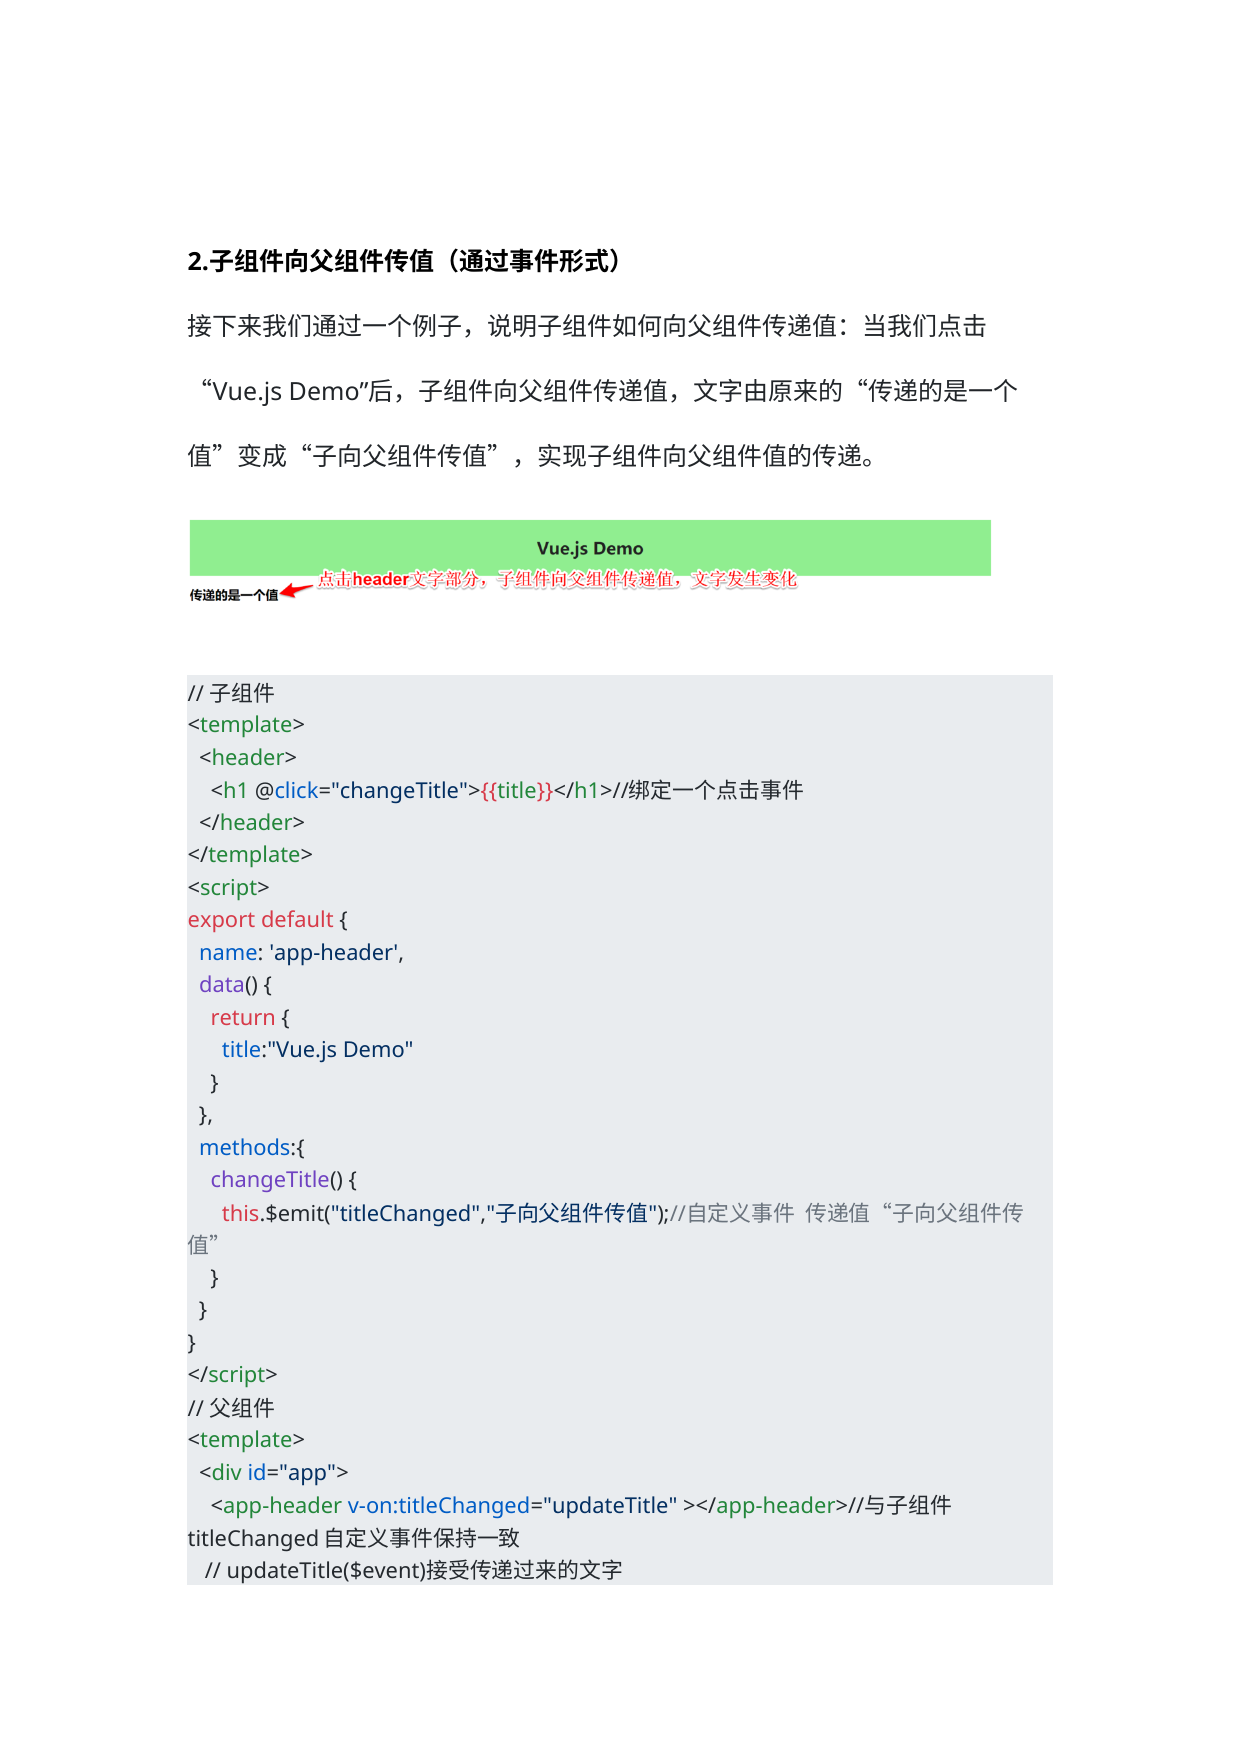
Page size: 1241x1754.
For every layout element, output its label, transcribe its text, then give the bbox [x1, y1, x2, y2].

text name: 'app-header', [187, 935, 1053, 968]
text <h1 @click="changeTitle">{{title}}</h1>//绑定一个点击事件 [187, 773, 1053, 805]
text <script> [187, 870, 1053, 903]
text data() { [187, 968, 1053, 1000]
text // updateTitle($event)接受传递过来的文字 [187, 1553, 1053, 1585]
text } [187, 1293, 1053, 1325]
picture [187, 516, 993, 614]
text <header> [187, 740, 1053, 773]
text methods:{ [187, 1130, 1053, 1163]
text this.$emit("titleChanged","子向父组件传值");//自定义事件 传递值“子向父组件传值” [187, 1195, 1053, 1260]
text return { [187, 1000, 1053, 1033]
text 接下来我们通过一个例子，说明子组件如何向父组件传递值：当我们点击“Vue.js Demo”后，子组件向父组件传递值，文字由原来的“传递的是一个值”变成“子向父组件传值”，实现子组件向父组件值的传递。 [187, 292, 1053, 487]
text // 父组件 [187, 1390, 1053, 1423]
text 2.子组件向父组件传值（通过事件形式） [187, 227, 1053, 292]
text title:"Vue.js Demo" [187, 1033, 1053, 1065]
text <template> [187, 708, 1053, 740]
text </header> [187, 805, 1053, 838]
text </script> [187, 1358, 1053, 1390]
text }, [187, 1098, 1053, 1130]
text </template> [187, 838, 1053, 870]
text <template> [187, 1423, 1053, 1455]
text <div id="app"> [187, 1455, 1053, 1488]
text <app-header v-on:titleChanged="updateTitle" ></app-header>//与子组件titleChanged自定义事件保持一致 [187, 1488, 1053, 1553]
text } [187, 1325, 1053, 1358]
text changeTitle() { [187, 1163, 1053, 1195]
text } [187, 1260, 1053, 1293]
text // 子组件 [187, 675, 1053, 708]
text } [187, 1065, 1053, 1098]
text export default { [187, 903, 1053, 935]
